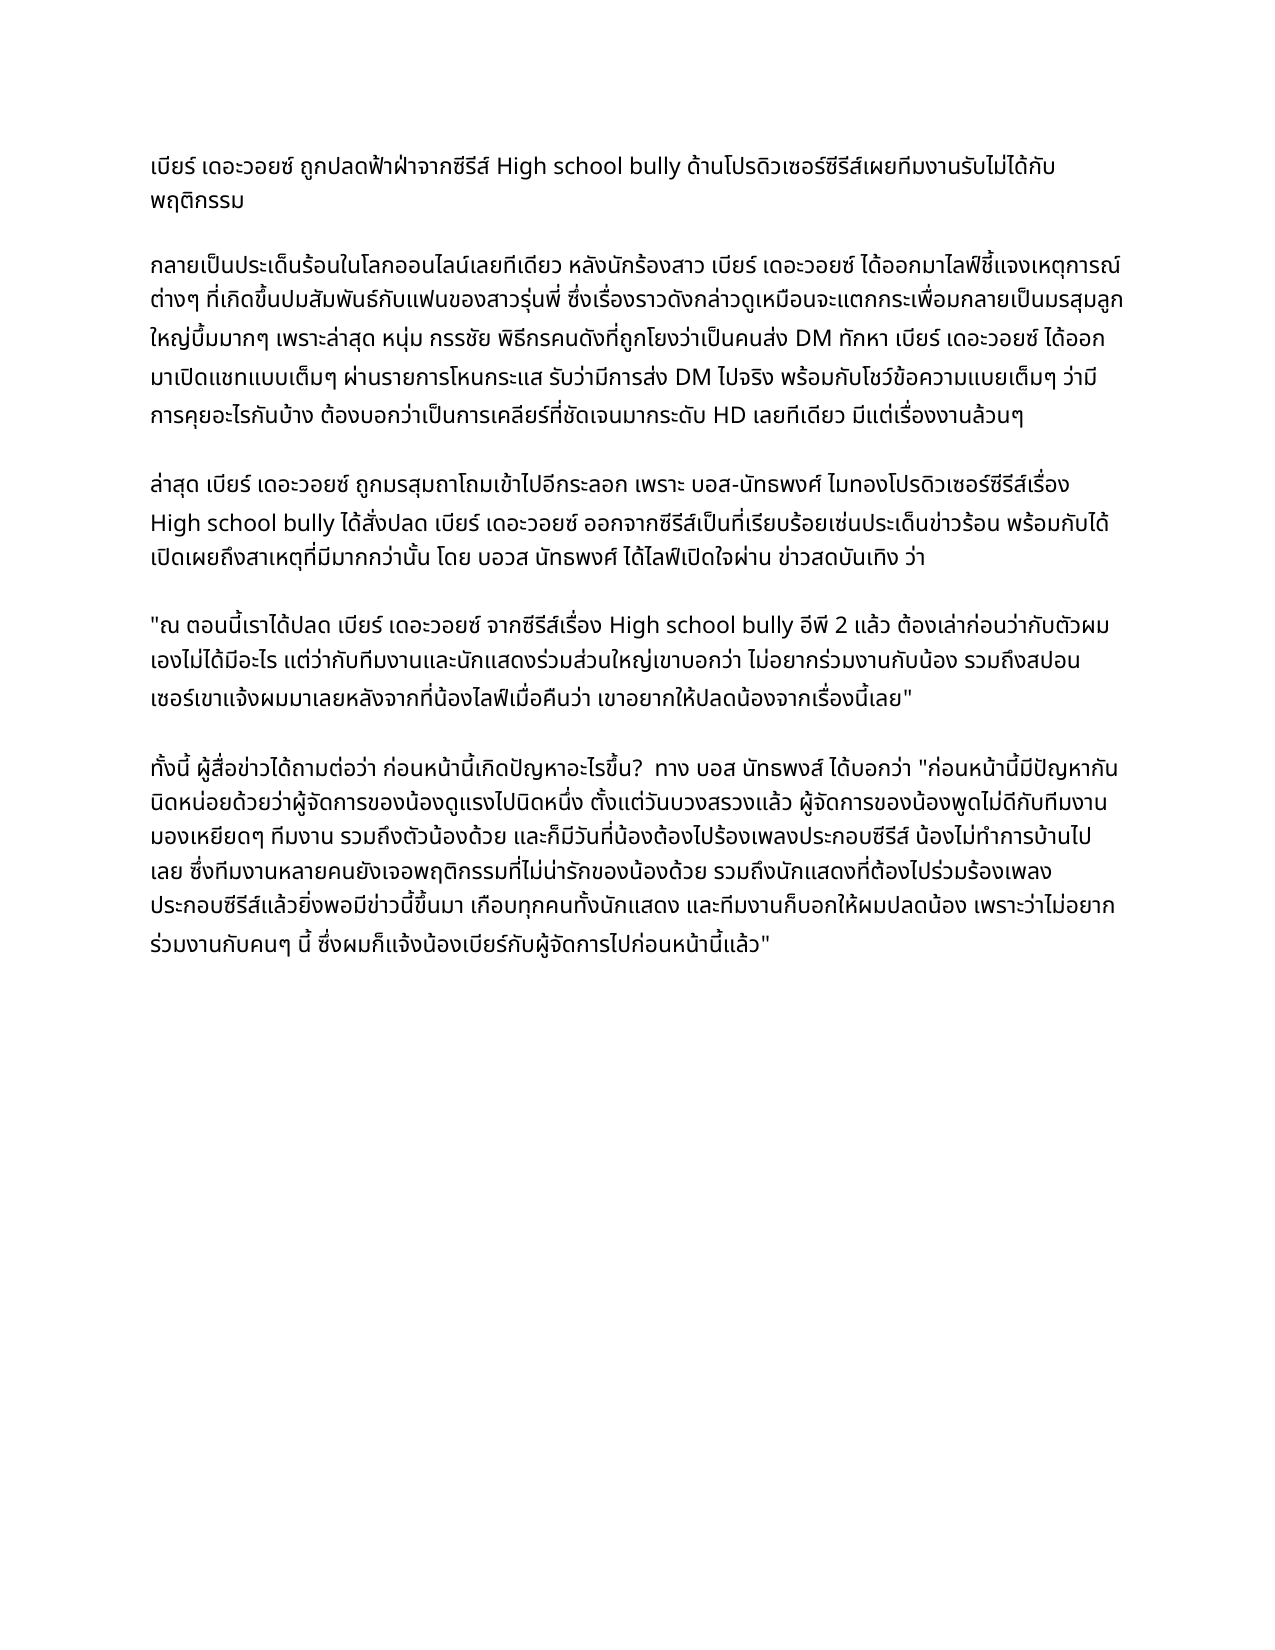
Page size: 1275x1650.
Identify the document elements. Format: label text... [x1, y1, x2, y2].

text เบียร์ เดอะวอยซ์ ถูกปลดฟ้าฝ่าจากซีรีส์ High school bully ด้านโปรดิวเซอร์ซีรีส์เผยทีมงานรับไม่ได้กับพฤติกรรม [150, 150, 1125, 218]
text กลายเป็นประเด็นร้อนในโลกออนไลน์เลยทีเดียว หลังนักร้องสาว เบียร์ เดอะวอยซ์ ได้ออกมาไลฟ์ชี้แจงเหตุการณ์ต่างๆ ที่เกิดขึ้นปมสัมพันธ์กับแฟนของสาวรุ่นพี่ ซึ่งเรื่องราวดังกล่าวดูเหมือนจะแตกกระเพื่อมกลายเป็นมรสุมลูกใหญ่บึ้มมากๆ เพราะล่าสุด หนุ่ม กรรชัย พิธีกรคนดังที่ถูกโยงว่าเป็นคนส่ง DM ทักหา เบียร์ เดอะวอยซ์ ได้ออกมาเปิดแชทแบบเต็มๆ ผ่านรายการโหนกระแส รับว่ามีการส่ง DM ไปจริง พร้อมกับโชว์ข้อความแบยเต็มๆ ว่ามีการคุยอะไรกันบ้าง ต้องบอกว่าเป็นการเคลียร์ที่ชัดเจนมากระดับ HD เลยทีเดียว มีแต่เรื่องงานล้วนๆ [150, 253, 1125, 433]
text ล่าสุด เบียร์ เดอะวอยซ์ ถูกมรสุมถาโถมเข้าไปอีกระลอก เพราะ บอส-นัทธพงศ์ ไมทองโปรดิวเซอร์ซีรีส์เรื่อง High school bully ได้สั่งปลด เบียร์ เดอะวอยซ์ ออกจากซีรีส์เป็นที่เรียบร้อยเซ่นประเด็นข่าวร้อน พร้อมกับได้เปิดเผยถึงสาเหตุที่มีมากกว่านั้น โดย บอวส นัทธพงศ์ ได้ไลฟ์เปิดใจผ่าน ข่าวสดบันเทิง ว่า [150, 468, 1125, 575]
text "ณ ตอนนี้เราได้ปลด เบียร์ เดอะวอยซ์ จากซีรีส์เรื่อง High school bully อีพี 2 แล้ว ต้องเล่าก่อนว่ากับตัวผมเองไม่ได้มีอะไร แต่ว่ากับทีมงานและนักแสดงร่วมส่วนใหญ่เขาบอกว่า ไม่อยากร่วมงานกับน้อง รวมถึงสปอนเซอร์เขาแจ้งผมมาเลยหลังจากที่น้องไลฟ์เมื่อคืนว่า เขาอยากให้ปลดน้องจากเรื่องนี้เลย" [150, 609, 1125, 716]
text ทั้งนี้ ผู้สื่อข่าวได้ถามต่อว่า ก่อนหน้านี้เกิดปัญหาอะไรขึ้น? ทาง บอส นัทธพงส์ ได้บอกว่า "ก่อนหน้านี้มีปัญหากันนิดหน่อยด้วยว่าผู้จัดการของน้องดูแรงไปนิดหนึ่ง ตั้งแต่วันบวงสรวงแล้ว ผู้จัดการของน้องพูดไม่ดีกับทีมงาน มองเหยียดๆ ทีมงาน รวมถึงตัวน้องด้วย และก็มีวันที่น้องต้องไปร้องเพลงประกอบซีรีส์ น้องไม่ทำการบ้านไปเลย ซึ่งทีมงานหลายคนยังเจอพฤติกรรมที่ไม่น่ารักของน้องด้วย รวมถึงนักแสดงที่ต้องไปร่วมร้องเพลงประกอบซีรีส์แล้วยิ่งพอมีข่าวนี้ขึ้นมา เกือบทุกคนทั้งนักแสดง และทีมงานก็บอกให้ผมปลดน้อง เพราะว่าไม่อยากร่วมงานกับคนๆ นี้ ซึ่งผมก็แจ้งน้องเบียร์กับผู้จัดการไปก่อนหน้านี้แล้ว" [150, 751, 1125, 961]
